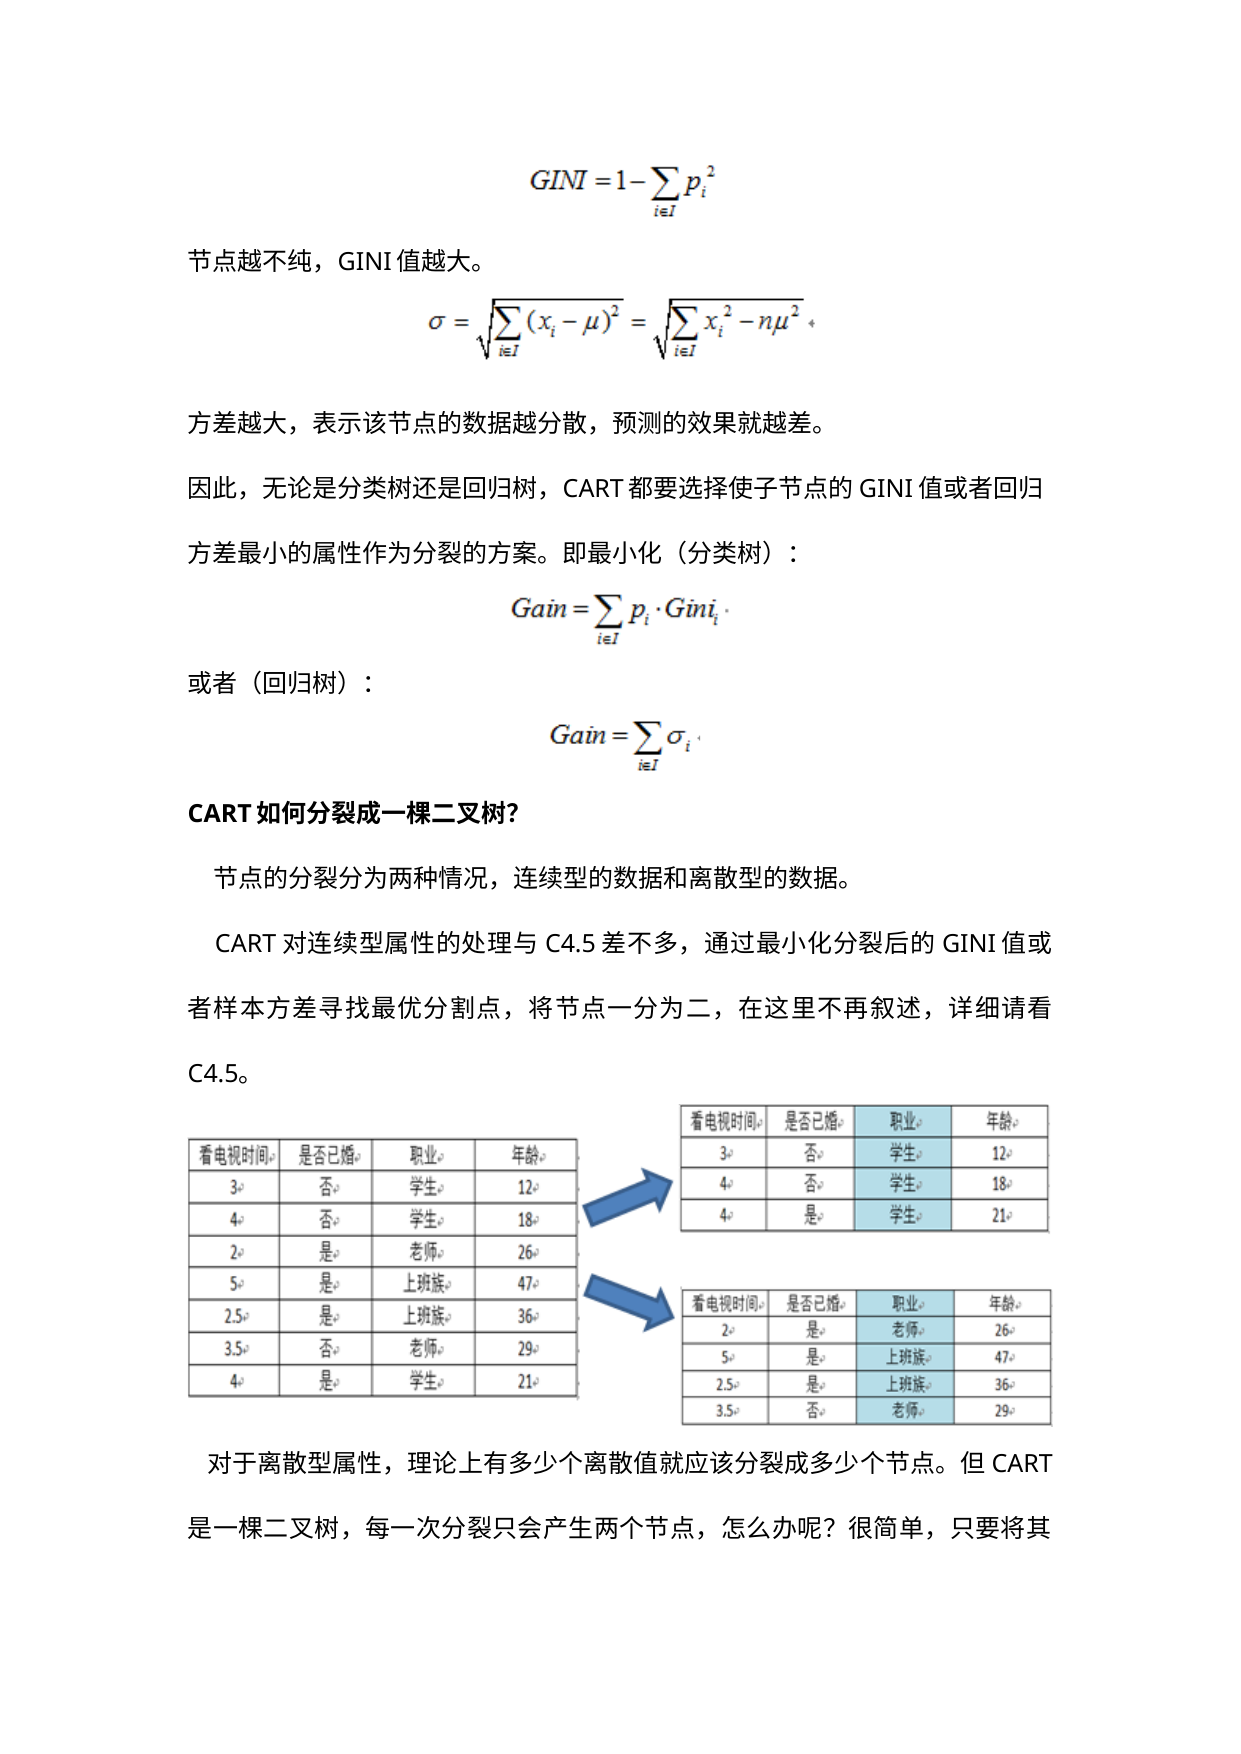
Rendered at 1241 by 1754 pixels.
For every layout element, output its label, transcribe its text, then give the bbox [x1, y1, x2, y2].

text 因此，无论是分类树还是回归树，CART都要选择使子节点的GINI值或者回归方差最小的属性作为分裂的方案。即最小化（分类树）： [187, 454, 1053, 584]
picture [517, 162, 723, 223]
text 或者（回归树）： [187, 649, 1053, 714]
text 节点的分裂分为两种情况，连续型的数据和离散型的数据。 [187, 844, 1053, 909]
text 方差越大，表示该节点的数据越分散，预测的效果就越差。 [187, 389, 1053, 454]
text CART如何分裂成一棵二叉树？ [187, 779, 1053, 844]
picture [540, 714, 700, 777]
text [187, 1429, 1053, 1559]
picture [506, 584, 734, 649]
text 节点越不纯，GINI值越大。 [187, 227, 1053, 292]
picture [187, 1104, 1053, 1427]
picture [425, 292, 815, 366]
text CART对连续型属性的处理与C4.5差不多，通过最小化分裂后的GINI值或者样本方差寻找最优分割点，将节点一分为二，在这里不再叙述，详细请看C4.5。 [187, 909, 1053, 1104]
